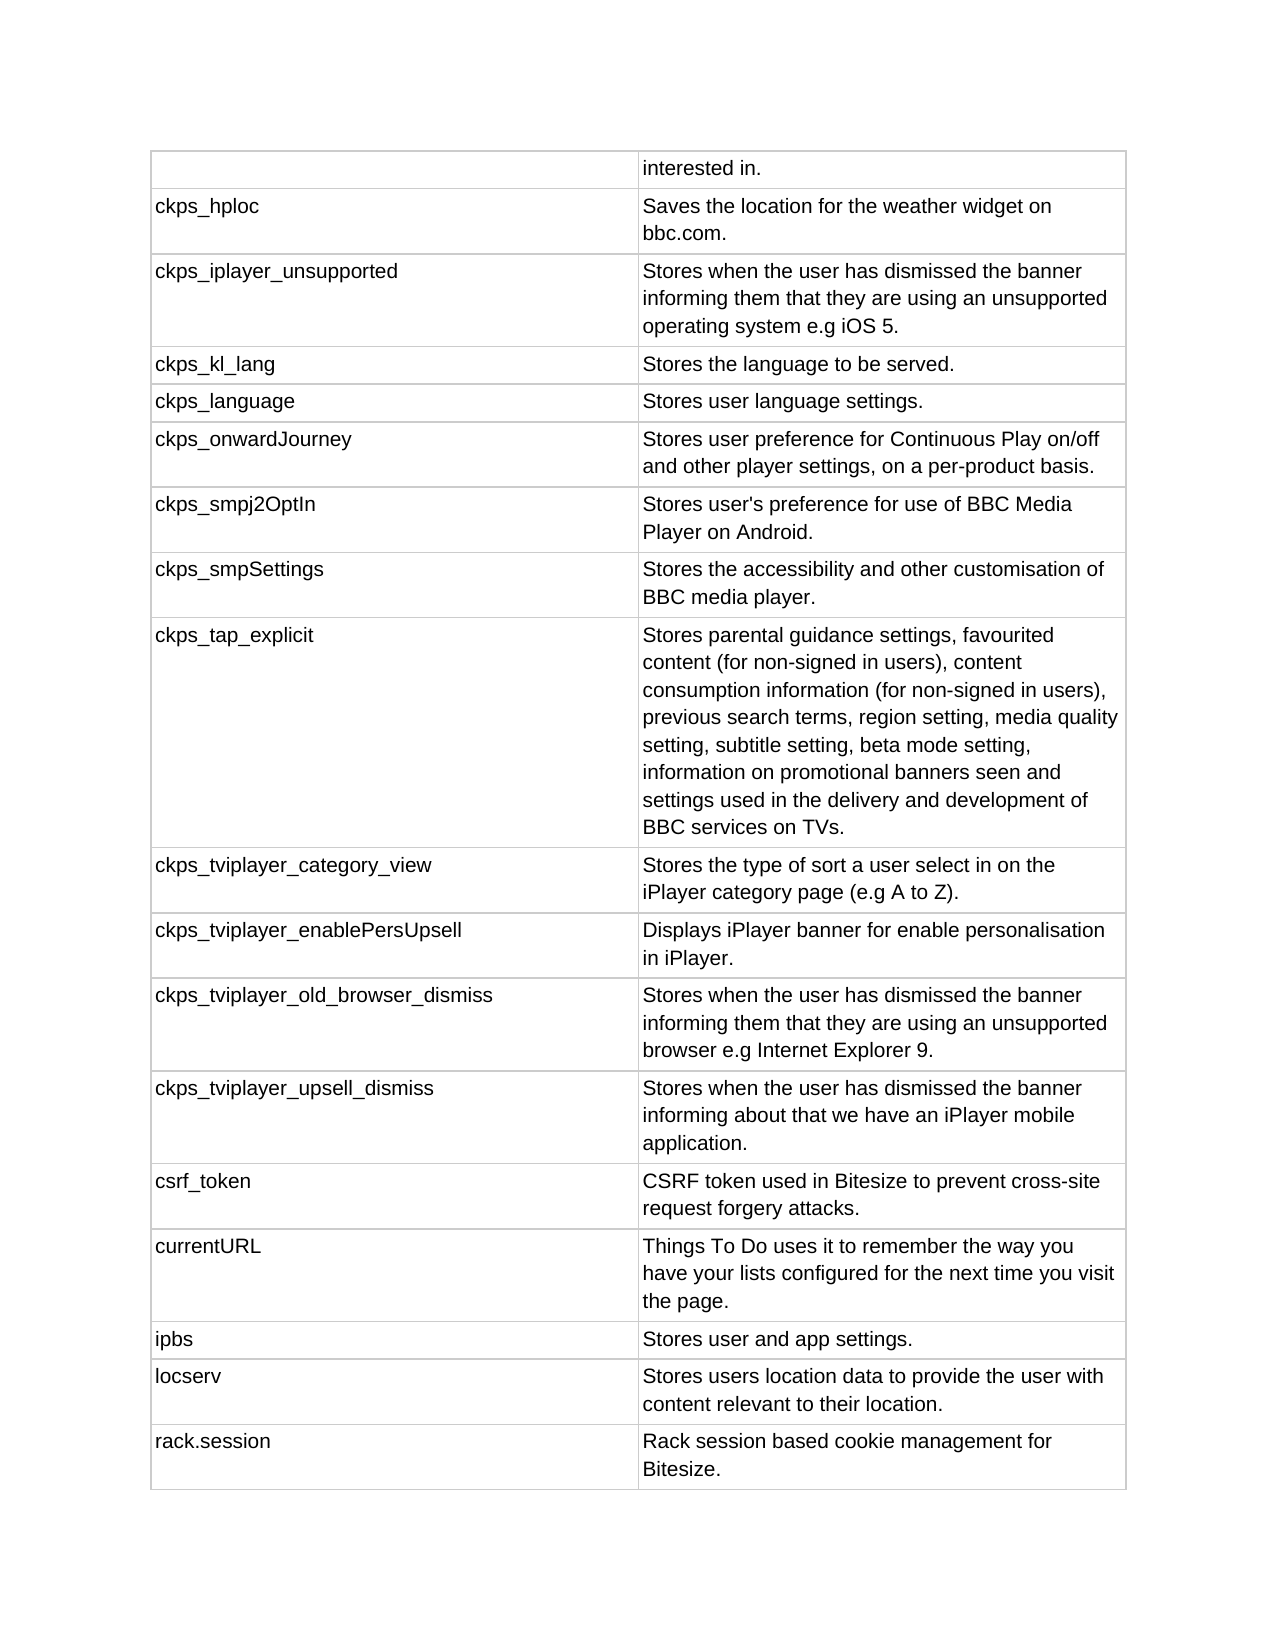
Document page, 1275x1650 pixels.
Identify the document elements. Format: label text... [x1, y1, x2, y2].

table_cell Stores user preference for Continuous Play on/off and other player settings, on a per-product basis. [639, 423, 1125, 486]
table_cell Things To Do uses it to remember the way you have your lists configured for the next time you visit the page. [639, 1230, 1125, 1321]
table_cell Stores when the user has dismissed the banner informing them that they are using an unsupported browser e.g Internet Explorer 9. [639, 979, 1125, 1070]
table_cell Stores the type of sort a user select in on the iPlayer category page (e.g A to Z). [639, 848, 1125, 912]
table_cell CSRF token used in Bitesize to prevent cross-site request forgery attacks. [639, 1164, 1125, 1228]
table_cell ckps_tviplayer​_enablePers​Upsell [152, 914, 638, 977]
table_cell Stores user and app settings. [639, 1322, 1125, 1358]
table_cell Stores user language settings. [639, 385, 1125, 421]
table_cell ckps_tap_​explicit [152, 618, 638, 847]
table_cell ckps_tviplayer​_category_view [152, 848, 638, 912]
table_cell Rack session based cookie management for Bitesize. [639, 1425, 1125, 1489]
table_cell ckps_onward​Journey [152, 423, 638, 486]
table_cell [639, 152, 1125, 188]
table_cell ckps_tviplayer​_old_browser_​dismiss [152, 979, 638, 1070]
table_cell locserv [152, 1360, 638, 1423]
table_cell Stores when the user has dismissed the banner informing about that we have an iPlayer mobile application. [639, 1072, 1125, 1163]
table_cell ckps_​smpj2OptIn [152, 488, 638, 551]
table_cell rack.session [152, 1425, 638, 1489]
table_cell ckps_tviplayer​_upsell_​dismiss [152, 1072, 638, 1163]
table_cell Stores users location data to provide the user with content relevant to their location. [639, 1360, 1125, 1423]
table_cell ipbs [152, 1322, 638, 1358]
table_cell Stores parental guidance settings, favourited content (for non-signed in users), content consumption information (for non-signed in users), previous search terms, region setting, media quality setting, subtitle setting, beta mode setting, information on promotional banners seen and settings used in the delivery and development of BBC services on TVs. [639, 618, 1125, 847]
table_cell Displays iPlayer banner for enable personalisation in iPlayer. [639, 914, 1125, 977]
table_cell ckps_smp​Settings [152, 553, 638, 617]
table_cell Stores the language to be served. [639, 347, 1125, 383]
table_cell ckps_kl_lang [152, 347, 638, 383]
table_cell ckps_language [152, 385, 638, 421]
table_cell csrf_token [152, 1164, 638, 1228]
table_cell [152, 152, 638, 188]
table_cell Stores when the user has dismissed the banner informing them that they are using an unsupported operating system e.g iOS 5. [639, 255, 1125, 346]
table_cell ckps_hploc [152, 189, 638, 253]
table_cell Saves the location for the weather widget on bbc.com. [639, 189, 1125, 253]
table_cell ckps_iplayer_​unsupported [152, 255, 638, 346]
table_cell Stores user's preference for use of BBC Media Player on Android. [639, 488, 1125, 551]
table_cell currentURL [152, 1230, 638, 1321]
table_cell Stores the accessibility and other customisation of BBC media player. [639, 553, 1125, 617]
